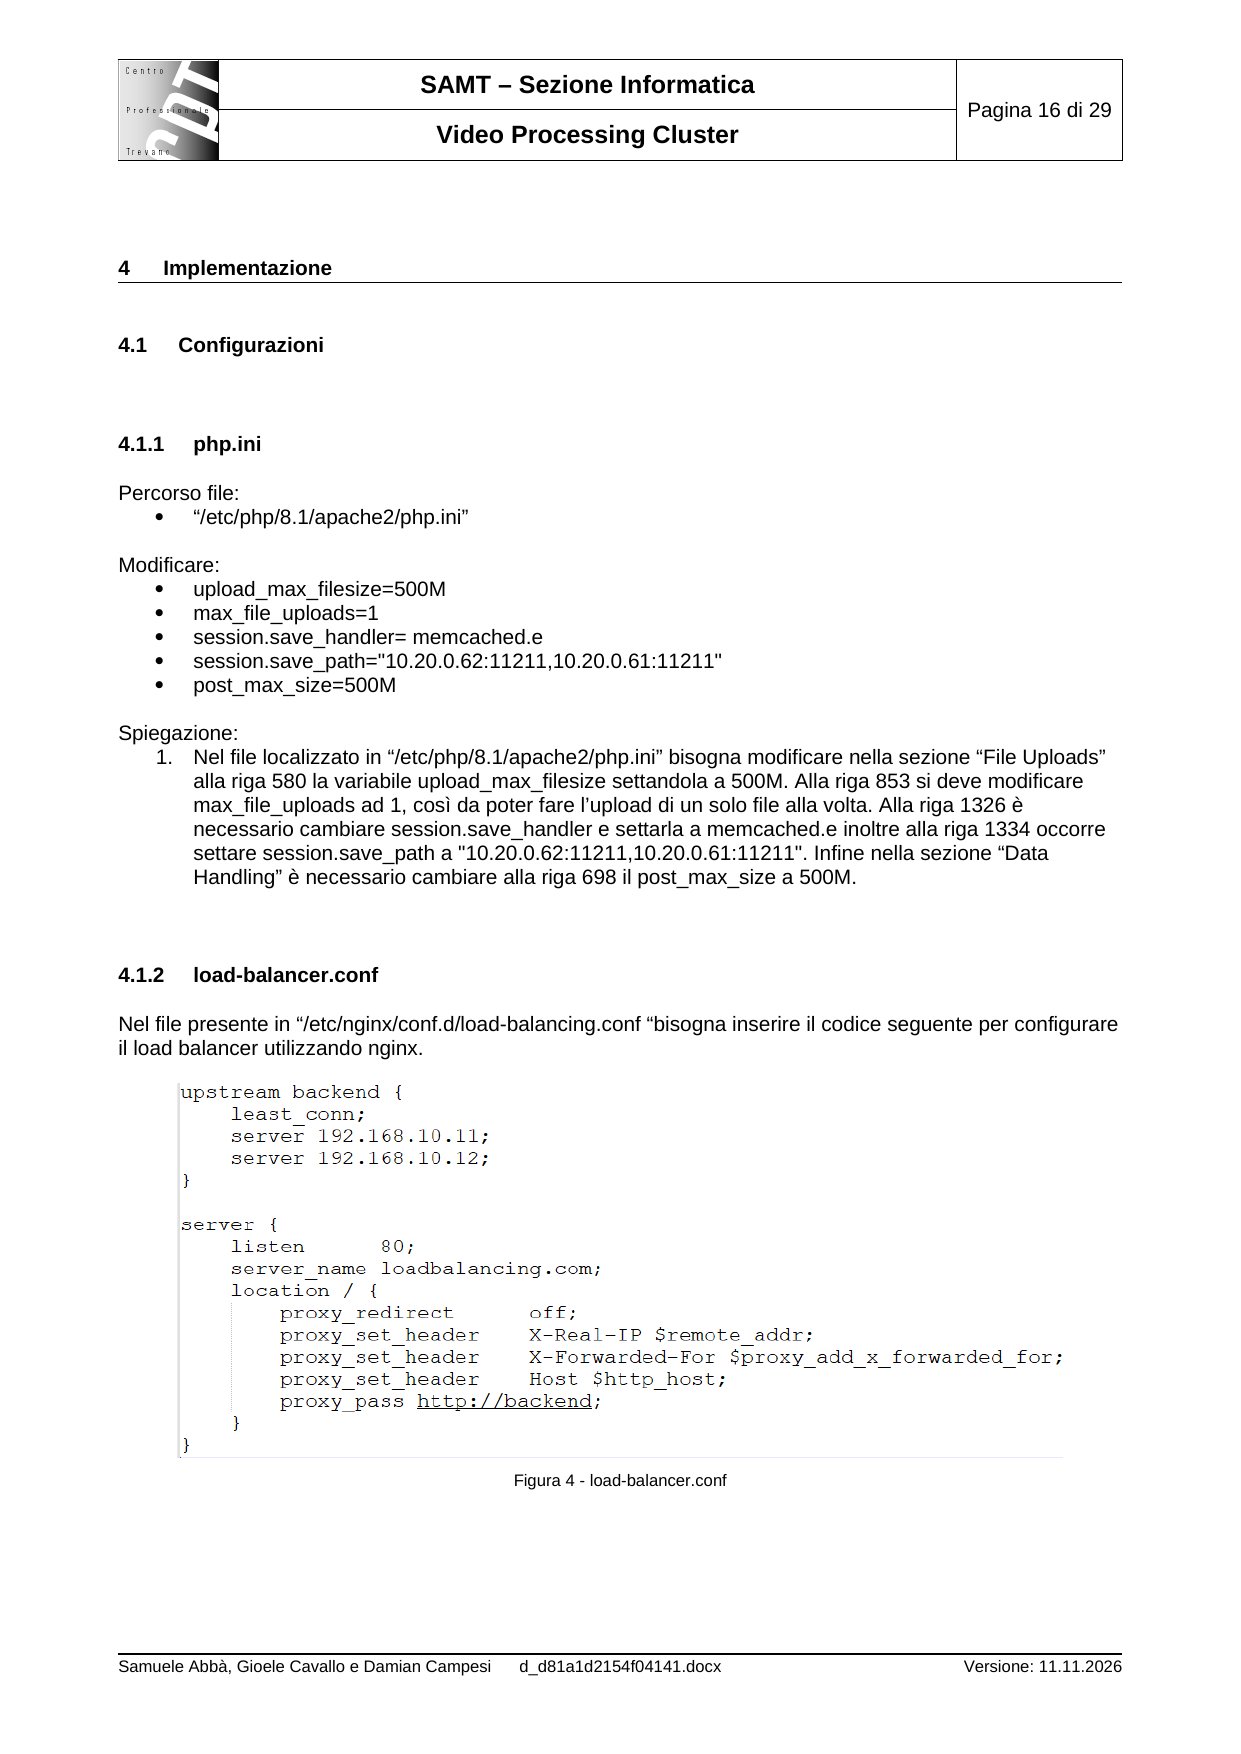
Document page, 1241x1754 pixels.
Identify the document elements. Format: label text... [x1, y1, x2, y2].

subtitle php.ini [118, 432, 1122, 456]
text Modificare: [118, 553, 1122, 577]
subtitle Configurazioni [118, 333, 1122, 357]
text Percorso file: [118, 481, 1122, 505]
text Nel file presente in “/etc/nginx/conf.d/load-balancing.conf “bisogna inserire il codice seguente per configurare il load balancer utilizzando nginx. [118, 1012, 1122, 1059]
list max_file_uploads=1 [156, 601, 1122, 625]
list Nel file localizzato in “/etc/php/8.1/apache2/php.ini” bisogna modificare nella sezione “File Uploads” alla riga 580 la variabile upload_max_filesize settandola a 500M. Alla riga 853 si deve modificare max_file_uploads ad 1, così da poter fare l’upload di un solo file alla volta. Alla riga 1326 è necessario cambiare session.save_handler e settarla a memcached.e inoltre alla riga 1334 occorre settare session.save_path a "10.20.0.62:11211,10.20.0.61:11211". Infine nella sezione “Data Handling” è necessario cambiare alla riga 698 il post_max_size a 500M. [156, 745, 1122, 889]
subtitle load-balancer.conf [118, 963, 1122, 987]
text Spiegazione: [118, 721, 1122, 745]
subtitle Implementazione [118, 256, 1122, 282]
list “/etc/php/8.1/apache2/php.ini” [156, 505, 1122, 529]
list upload_max_filesize=500M [156, 577, 1122, 601]
picture [177, 1083, 1063, 1458]
list post_max_size=500M [156, 673, 1122, 697]
picture [118, 60, 219, 160]
list session.save_path="10.20.0.62:11211,10.20.0.61:11211" [156, 649, 1122, 673]
list session.save_handler= memcached.e [156, 625, 1122, 649]
